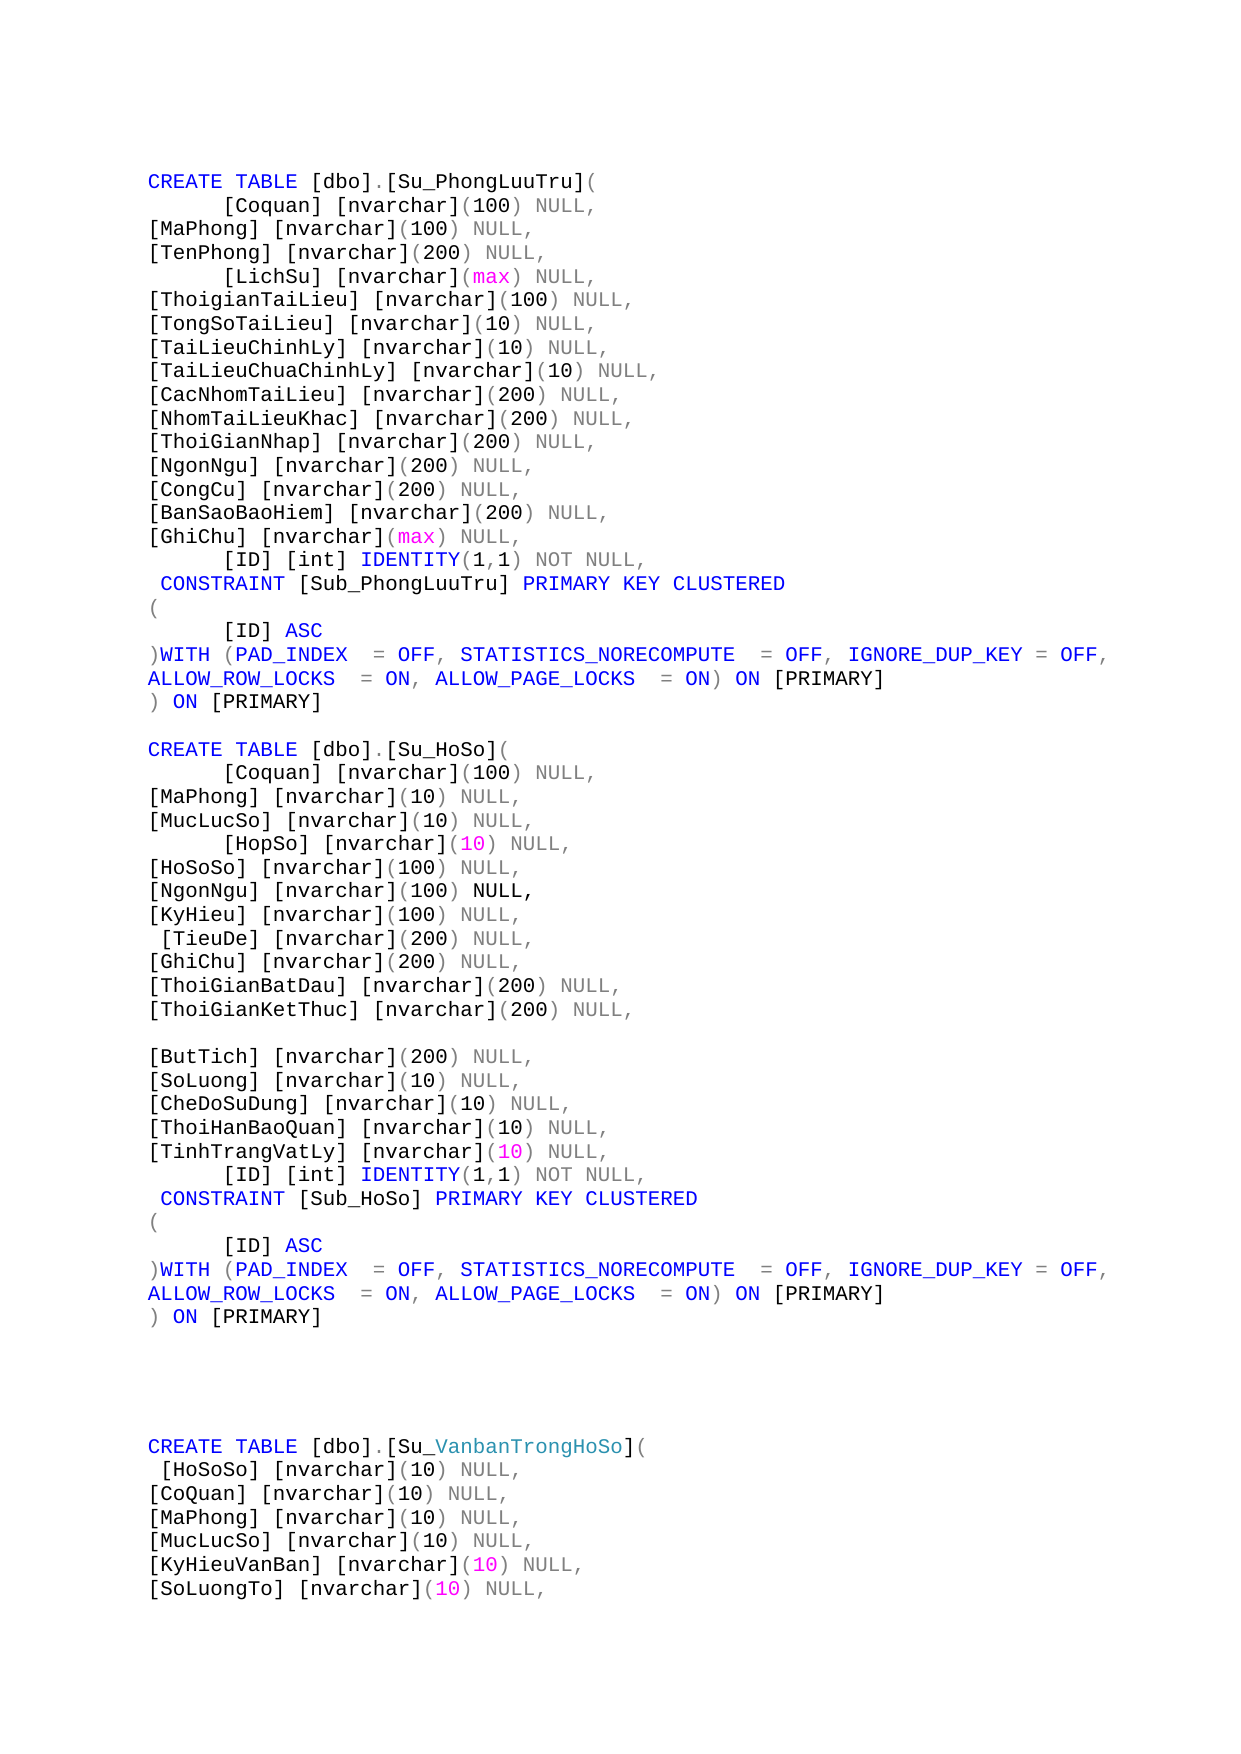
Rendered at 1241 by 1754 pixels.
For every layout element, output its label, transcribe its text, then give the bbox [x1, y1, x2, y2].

text [Coquan] [nvarchar](100) NULL, [148, 195, 1122, 218]
text CREATE TABLE [dbo].[Su_VanbanTrongHoSo]( [148, 1436, 1122, 1459]
text [KyHieu] [nvarchar](100) NULL, [148, 904, 1122, 928]
text [TenPhong] [nvarchar](200) NULL, [148, 242, 1122, 266]
text )WITH (PAD_INDEX = OFF, STATISTICS_NORECOMPUTE = OFF, IGNORE_DUP_KEY = OFF, ALLOW_ROW_LOCKS = ON, ALLOW_PAGE_LOCKS = ON) ON [PRIMARY] [148, 644, 1122, 691]
text CONSTRAINT [Sub_PhongLuuTru] PRIMARY KEY CLUSTERED [148, 573, 1122, 597]
text [MaPhong] [nvarchar](10) NULL, [148, 786, 1122, 809]
text [GhiChu] [nvarchar](200) NULL, [148, 951, 1122, 975]
text [MucLucSo] [nvarchar](10) NULL, [148, 1530, 1122, 1554]
text [ButTich] [nvarchar](200) NULL, [148, 1046, 1122, 1070]
text [ID] ASC [148, 1235, 1122, 1259]
text ) ON [PRIMARY] [148, 691, 1122, 715]
text [SoLuongTo] [nvarchar](10) NULL, [148, 1578, 1122, 1601]
text [SoLuong] [nvarchar](10) NULL, [148, 1070, 1122, 1093]
text [HopSo] [nvarchar](10) NULL, [148, 833, 1122, 857]
text [HoSoSo] [nvarchar](100) NULL, [148, 857, 1122, 881]
text [CongCu] [nvarchar](200) NULL, [148, 478, 1122, 502]
text ( [148, 1212, 1122, 1235]
text [ThoiGianNhap] [nvarchar](200) NULL, [148, 431, 1122, 455]
text ( [148, 597, 1122, 620]
text CONSTRAINT [Sub_HoSo] PRIMARY KEY CLUSTERED [148, 1188, 1122, 1212]
text [TinhTrangVatLy] [nvarchar](10) NULL, [148, 1141, 1122, 1164]
text CREATE TABLE [dbo].[Su_PhongLuuTru]( [148, 171, 1122, 195]
text [MaPhong] [nvarchar](10) NULL, [148, 1507, 1122, 1530]
text [BanSaoBaoHiem] [nvarchar](200) NULL, [148, 502, 1122, 526]
text [NhomTaiLieuKhac] [nvarchar](200) NULL, [148, 408, 1122, 431]
text [ThoigianTaiLieu] [nvarchar](100) NULL, [148, 289, 1122, 313]
text [HoSoSo] [nvarchar](10) NULL, [148, 1459, 1122, 1483]
text [ThoiGianBatDau] [nvarchar](200) NULL, [148, 975, 1122, 999]
text [KyHieuVanBan] [nvarchar](10) NULL, [148, 1554, 1122, 1578]
text [CoQuan] [nvarchar](10) NULL, [148, 1483, 1122, 1507]
text [CheDoSuDung] [nvarchar](10) NULL, [148, 1093, 1122, 1117]
text [TongSoTaiLieu] [nvarchar](10) NULL, [148, 313, 1122, 337]
text [TaiLieuChuaChinhLy] [nvarchar](10) NULL, [148, 360, 1122, 384]
text [TieuDe] [nvarchar](200) NULL, [148, 928, 1122, 951]
text [ID] ASC [148, 620, 1122, 644]
text [MaPhong] [nvarchar](100) NULL, [148, 218, 1122, 242]
text [NgonNgu] [nvarchar](200) NULL, [148, 455, 1122, 478]
text [Coquan] [nvarchar](100) NULL, [148, 762, 1122, 786]
text [MucLucSo] [nvarchar](10) NULL, [148, 809, 1122, 833]
text [ThoiHanBaoQuan] [nvarchar](10) NULL, [148, 1117, 1122, 1141]
text [LichSu] [nvarchar](max) NULL, [148, 266, 1122, 289]
text [GhiChu] [nvarchar](max) NULL, [148, 526, 1122, 549]
text )WITH (PAD_INDEX = OFF, STATISTICS_NORECOMPUTE = OFF, IGNORE_DUP_KEY = OFF, ALLOW_ROW_LOCKS = ON, ALLOW_PAGE_LOCKS = ON) ON [PRIMARY] [148, 1259, 1122, 1306]
text [ID] [int] IDENTITY(1,1) NOT NULL, [148, 549, 1122, 573]
text [ThoiGianKetThuc] [nvarchar](200) NULL, [148, 999, 1122, 1022]
text [NgonNgu] [nvarchar](100) NULL, [148, 881, 1122, 904]
text [TaiLieuChinhLy] [nvarchar](10) NULL, [148, 337, 1122, 360]
text [CacNhomTaiLieu] [nvarchar](200) NULL, [148, 384, 1122, 408]
text CREATE TABLE [dbo].[Su_HoSo]( [148, 739, 1122, 762]
text [ID] [int] IDENTITY(1,1) NOT NULL, [148, 1164, 1122, 1188]
text ) ON [PRIMARY] [148, 1306, 1122, 1330]
